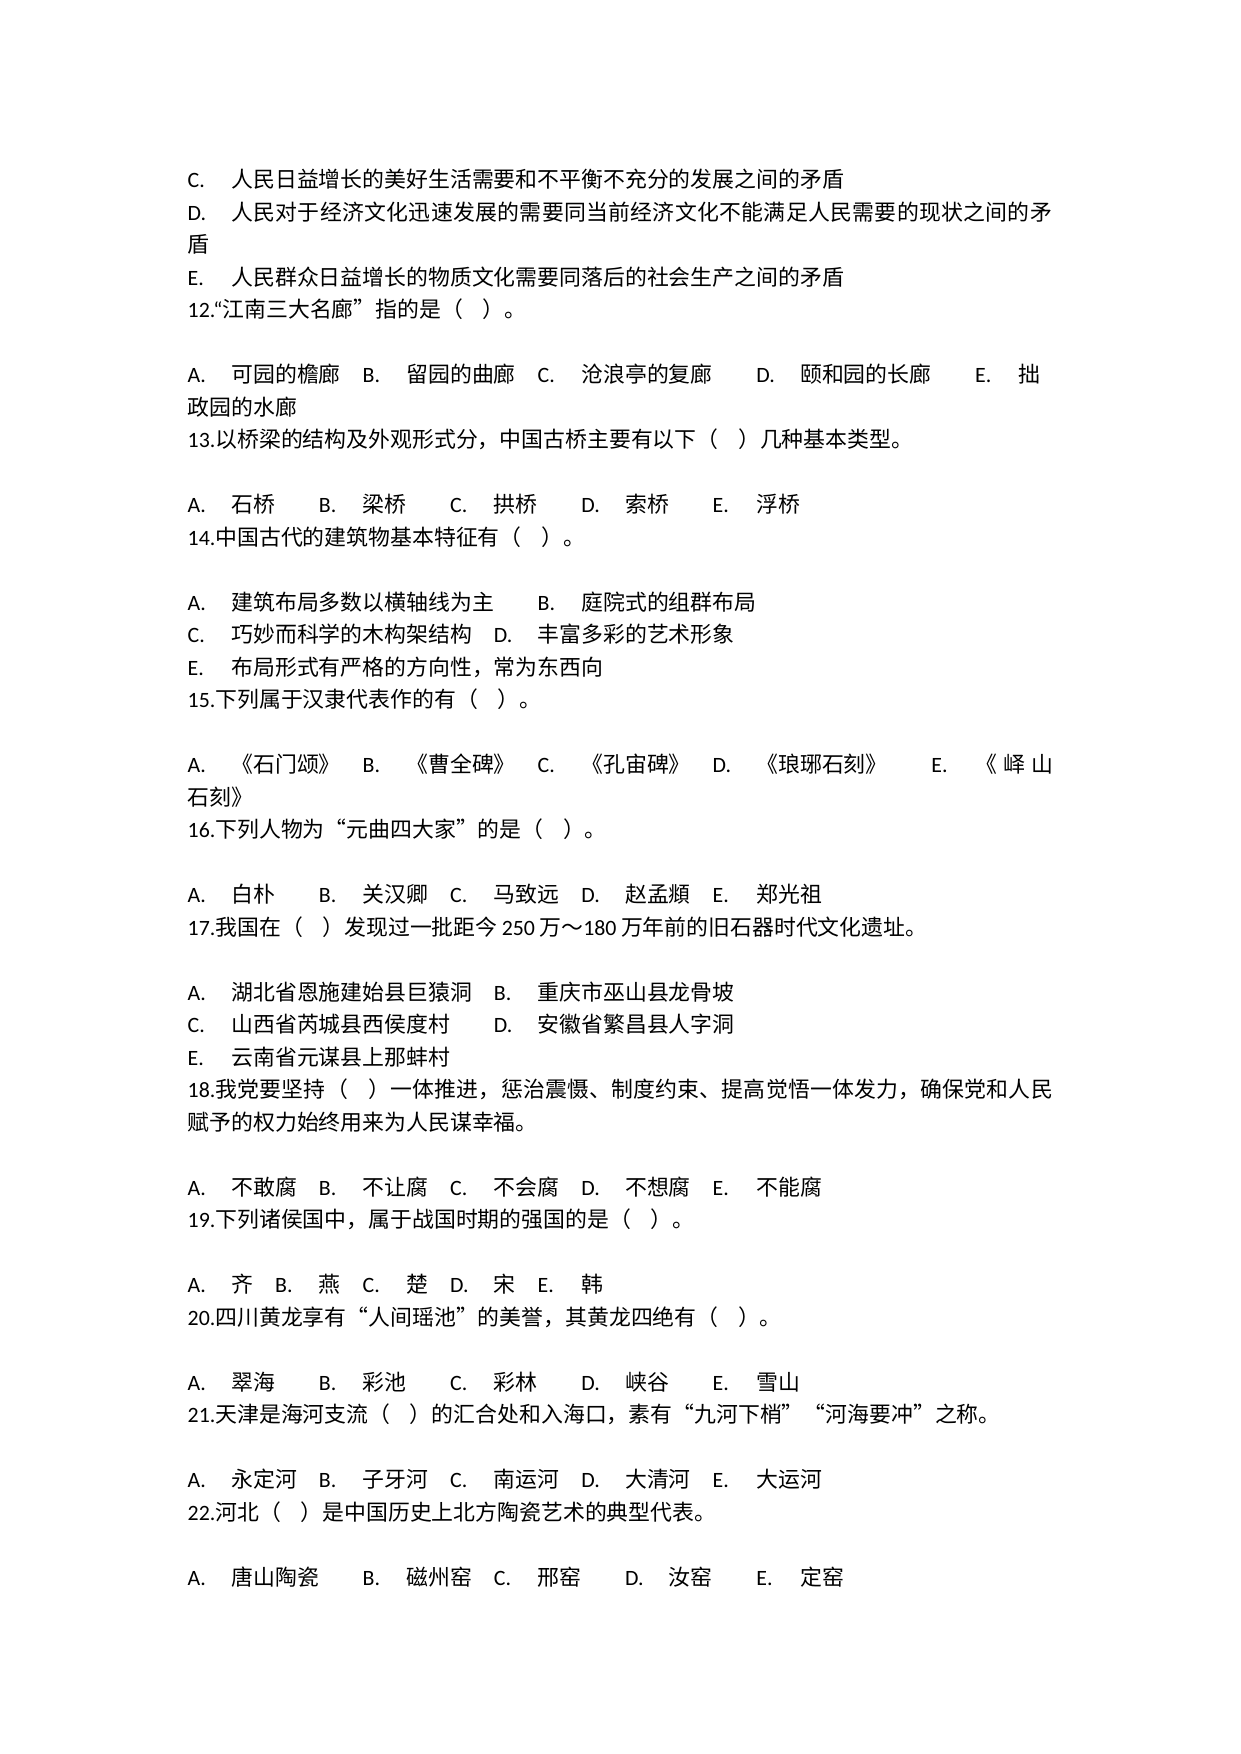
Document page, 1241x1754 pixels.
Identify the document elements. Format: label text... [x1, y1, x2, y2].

text 13.以桥梁的结构及外观形式分，中国古桥主要有以下（ ）几种基本类型。 [187, 422, 1053, 454]
text 19.下列诸侯国中，属于战国时期的强国的是（ ）。 [187, 1202, 1053, 1234]
text 12.“江南三大名廊”指的是（ ）。 [187, 292, 1053, 324]
text C. 巧妙而科学的木构架结构 D. 丰富多彩的艺术形象 [187, 617, 1053, 649]
text A. 白朴 B. 关汉卿 C. 马致远 D. 赵孟頫 E. 郑光祖 [187, 877, 1053, 909]
text E. 云南省元谋县上那蚌村 [187, 1039, 1053, 1072]
text E. 人民群众日益增长的物质文化需要同落后的社会生产之间的矛盾 [187, 259, 1053, 292]
text C. 人民日益增长的美好生活需要和不平衡不充分的发展之间的矛盾 [187, 162, 1053, 194]
text A. 建筑布局多数以横轴线为主 B. 庭院式的组群布局 [187, 584, 1053, 617]
text 16.下列人物为“元曲四大家”的是（ ）。 [187, 812, 1053, 844]
text A. 湖北省恩施建始县巨猿洞 B. 重庆市巫山县龙骨坡 [187, 974, 1053, 1007]
text A. 翠海 B. 彩池 C. 彩林 D. 峡谷 E. 雪山 [187, 1364, 1053, 1397]
text A. 永定河 B. 子牙河 C. 南运河 D. 大清河 E. 大运河 [187, 1462, 1053, 1494]
text A. 可园的檐廊 B. 留园的曲廊 C. 沧浪亭的复廊 D. 颐和园的长廊 E. 拙政园的水廊 [187, 357, 1053, 422]
text A. 齐 B. 燕 C. 楚 D. 宋 E. 韩 [187, 1267, 1053, 1299]
text A. 不敢腐 B. 不让腐 C. 不会腐 D. 不想腐 E. 不能腐 [187, 1169, 1053, 1202]
text 20.四川黄龙享有“人间瑶池”的美誉，其黄龙四绝有（ ）。 [187, 1299, 1053, 1332]
text A. 唐山陶瓷 B. 磁州窑 C. 邢窑 D. 汝窑 E. 定窑 [187, 1559, 1053, 1592]
text 21.天津是海河支流（ ）的汇合处和入海口，素有“九河下梢”“河海要冲”之称。 [187, 1397, 1053, 1429]
text 22.河北（ ）是中国历史上北方陶瓷艺术的典型代表。 [187, 1494, 1053, 1527]
text 18.我党要坚持（ ）一体推进，惩治震慑、制度约束、提高觉悟一体发力，确保党和人民赋予的权力始终用来为人民谋幸福。 [187, 1072, 1053, 1137]
text 14.中国古代的建筑物基本特征有（ ）。 [187, 519, 1053, 552]
text D. 人民对于经济文化迅速发展的需要同当前经济文化不能满足人民需要的现状之间的矛盾 [187, 194, 1053, 259]
text C. 山西省芮城县西侯度村 D. 安徽省繁昌县人字洞 [187, 1007, 1053, 1039]
text 15.下列属于汉隶代表作的有（ ）。 [187, 682, 1053, 714]
text A. 《石门颂》 B. 《曹全碑》 C. 《孔宙碑》 D. 《琅琊石刻》 E. 《峄山石刻》 [187, 747, 1053, 812]
text A. 石桥 B. 梁桥 C. 拱桥 D. 索桥 E. 浮桥 [187, 487, 1053, 519]
text E. 布局形式有严格的方向性，常为东西向 [187, 649, 1053, 682]
text 17.我国在（ ）发现过一批距今250万～180万年前的旧石器时代文化遗址。 [187, 909, 1053, 942]
